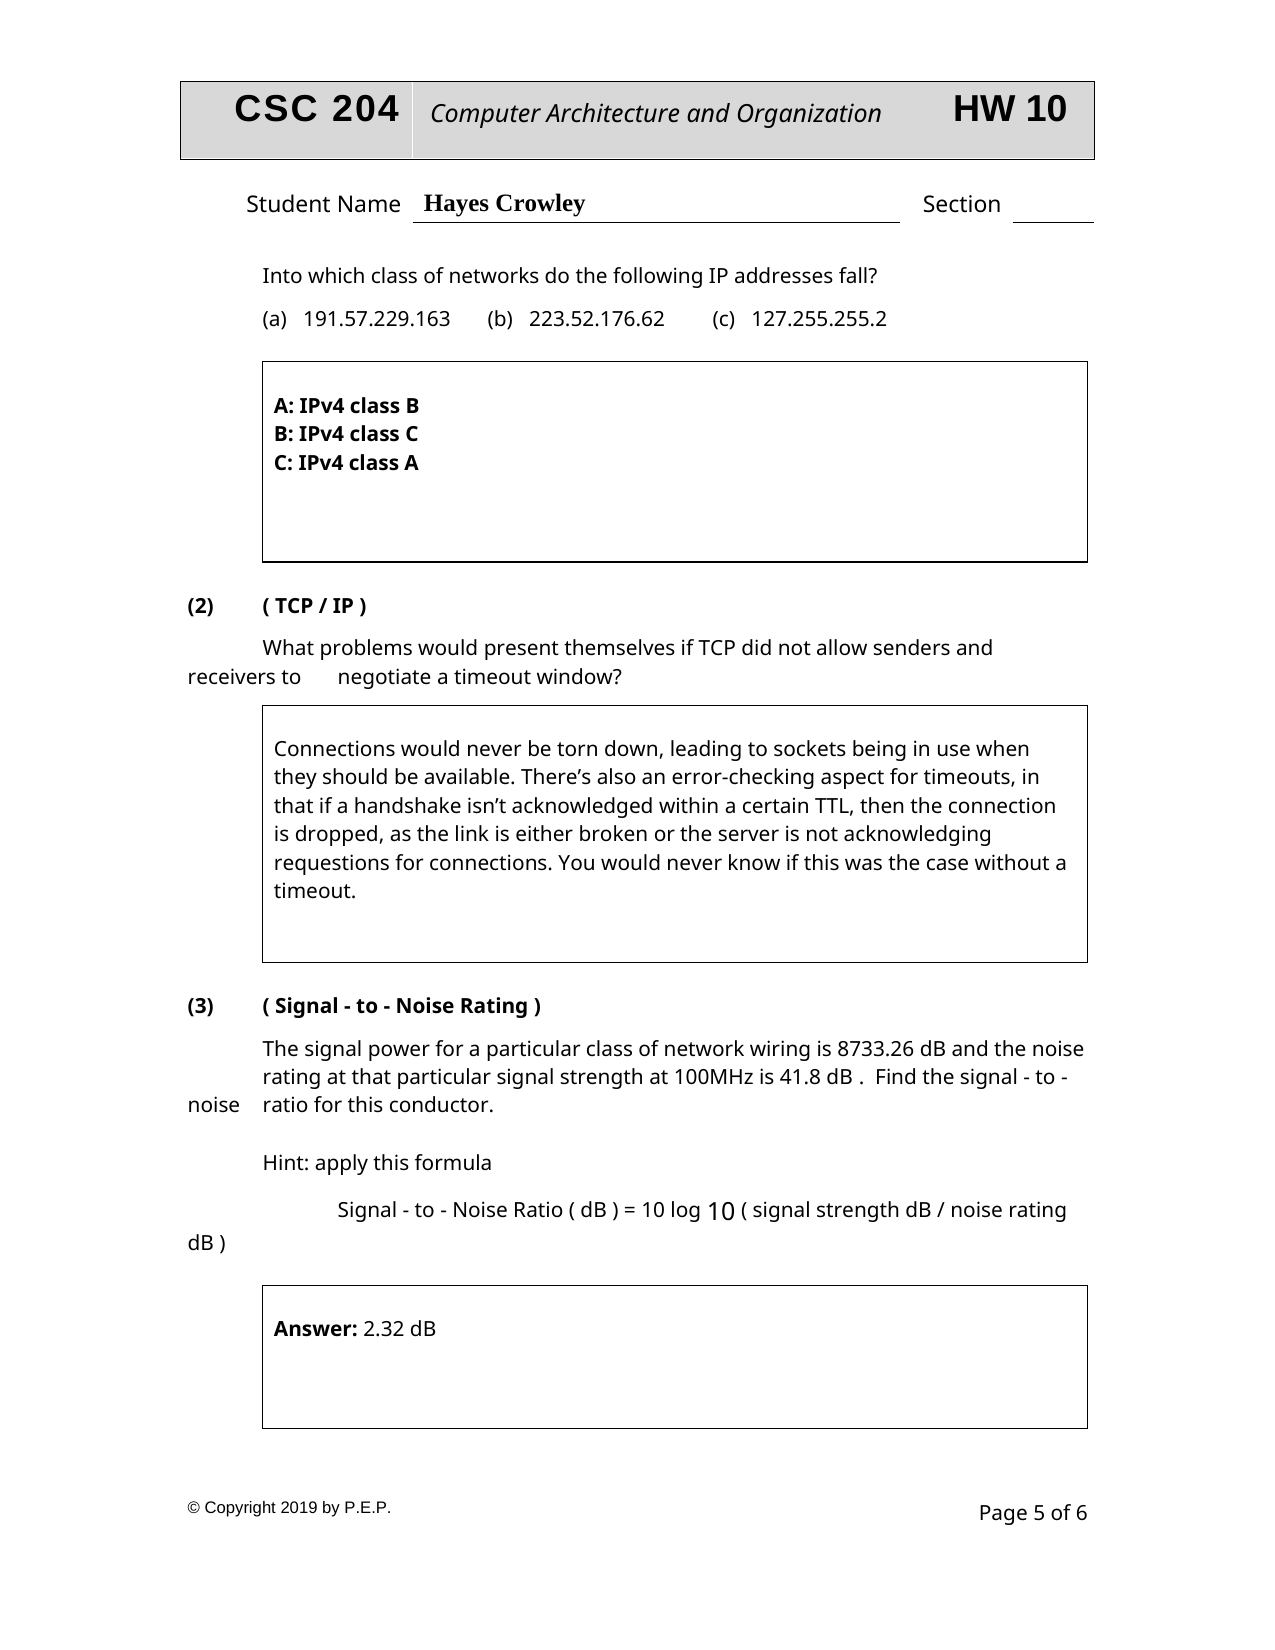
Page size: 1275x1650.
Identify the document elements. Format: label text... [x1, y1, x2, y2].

table_header Answer: 2.32 dB [263, 1286, 1087, 1428]
text Hint: apply this formula [187, 1148, 1087, 1176]
text (3) ( Signal - to - Noise Rating ) [187, 991, 1087, 1019]
text Signal - to - Noise Ratio ( dB ) = 10 log 10 ( signal strength dB / noise rating dB ) [187, 1190, 1087, 1256]
text (2) ( TCP / IP ) [187, 591, 1087, 619]
text What problems would present themselves if TCP did not allow senders and receivers to negotiate a timeout window? [187, 633, 1087, 690]
text (a) 191.57.229.163 (b) 223.52.176.62 (c) 127.255.255.2 [187, 304, 1087, 361]
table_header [263, 362, 1087, 561]
text The signal power for a particular class of network wiring is 8733.26 dB and the noise rating at that particular signal strength at 100MHz is 41.8 dB . Find the signal - to - noise ratio for this conductor. [187, 1034, 1087, 1119]
table_header Connections would never be torn down, leading to sockets being in use when they should be available. There’s also an error-checking aspect for timeouts, in that if a handshake isn’t acknowledged within a certain TTL, then the connection is dropped, as the link is either broken or the server is not acknowledging requestions for connections. You would never know if this was the case without a timeout. [263, 706, 1087, 962]
text Into which class of networks do the following IP addresses fall? [187, 262, 1087, 290]
